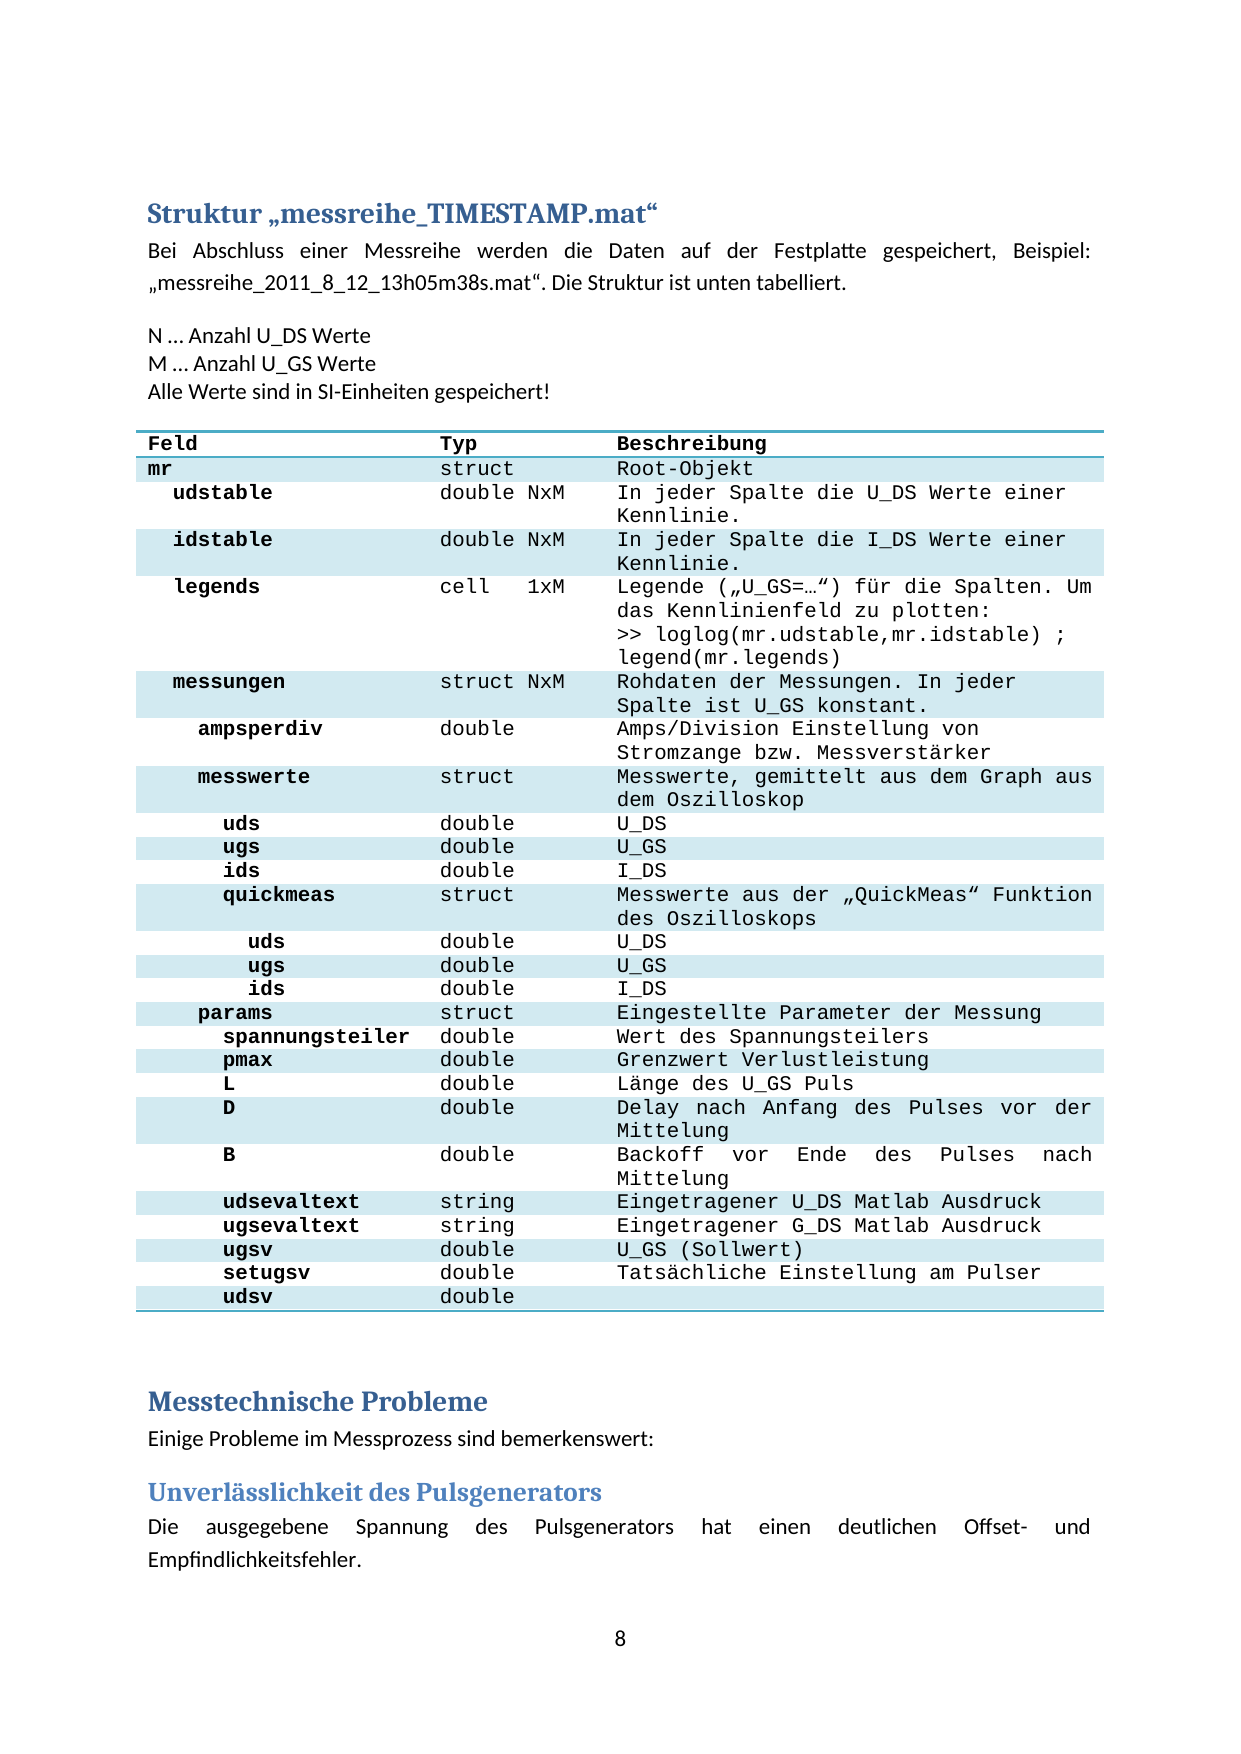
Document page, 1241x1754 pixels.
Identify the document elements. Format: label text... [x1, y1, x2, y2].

table_cell Eingestellte Parameter der Messung [605, 1002, 1104, 1026]
table_cell messungen [136, 671, 428, 718]
table_cell ugsv [136, 1239, 428, 1262]
table_cell setugsv [136, 1262, 428, 1286]
table_cell udstable [136, 482, 428, 529]
table_cell B [136, 1144, 428, 1191]
table_cell Länge des U_GS Puls [605, 1073, 1104, 1097]
table_cell double [428, 1026, 605, 1049]
table_cell L [136, 1073, 428, 1097]
table_cell Delay nach Anfang des Pulses vor der Mittelung [605, 1097, 1104, 1144]
table_cell udsv [136, 1286, 428, 1309]
text Einige Probleme im Messprozess sind bemerkenswert: [148, 1424, 1093, 1452]
table_cell double [428, 979, 605, 1002]
table_cell string [428, 1191, 605, 1215]
table_cell U_GS (Sollwert) [605, 1239, 1104, 1262]
table_cell struct [428, 458, 605, 482]
table_cell D [136, 1097, 428, 1144]
table_cell U_GS [605, 955, 1104, 978]
subtitle Messtechnische Probleme [148, 1385, 1093, 1419]
table_cell Eingetragener U_DS Matlab Ausdruck [605, 1191, 1104, 1215]
table_cell In jeder Spalte die I_DS Werte einer Kennlinie. [605, 529, 1104, 576]
table_cell double [428, 1097, 605, 1144]
subtitle Unverlässlichkeit des Pulsgenerators [148, 1477, 1093, 1508]
table_cell ampsperdiv [136, 718, 428, 766]
table_cell double [428, 837, 605, 860]
table_cell spannungsteiler [136, 1026, 428, 1049]
table_cell double [428, 860, 605, 884]
table_cell idstable [136, 529, 428, 576]
table_cell Legende („U_GS=…“) für die Spalten. Um das Kennlinienfeld zu plotten: >> loglog(mr.udstable,mr.idstable) ; legend(mr.legends) [605, 576, 1104, 671]
table_cell U_DS [605, 813, 1104, 837]
table_cell double [428, 1049, 605, 1073]
table_cell ids [136, 979, 428, 1002]
table_header Beschreibung [605, 433, 1104, 456]
table_cell double [428, 718, 605, 766]
table_cell double [428, 813, 605, 837]
table_cell Wert des Spannungsteilers [605, 1026, 1104, 1049]
table_cell udsevaltext [136, 1191, 428, 1215]
table_cell [605, 1286, 1104, 1309]
table_cell messwerte [136, 766, 428, 813]
table_cell double [428, 1262, 605, 1286]
table_cell Root-Objekt [605, 458, 1104, 482]
table_cell ugs [136, 837, 428, 860]
table_cell struct [428, 766, 605, 813]
table_cell double [428, 1239, 605, 1262]
table_cell string [428, 1215, 605, 1238]
table_cell struct [428, 1002, 605, 1026]
table_cell double NxM [428, 529, 605, 576]
subtitle Struktur „messreihe_TIMESTAMP.mat“ [148, 198, 1093, 231]
table_cell double [428, 931, 605, 955]
table_cell Backoff vor Ende des Pulses nach Mittelung [605, 1144, 1104, 1191]
text Die ausgegebene Spannung des Pulsgenerators hat einen deutlichen Offset- und Empfindlichkeitsfehler. [148, 1512, 1093, 1573]
table_cell Messwerte, gemittelt aus dem Graph aus dem Oszilloskop [605, 766, 1104, 813]
table_cell In jeder Spalte die U_DS Werte einer Kennlinie. [605, 482, 1104, 529]
table_cell Amps/Division Einstellung von Stromzange bzw. Messverstärker [605, 718, 1104, 766]
table_cell mr [136, 458, 428, 482]
table_cell double [428, 1144, 605, 1191]
table_cell Grenzwert Verlustleistung [605, 1049, 1104, 1073]
table_cell double [428, 1286, 605, 1309]
table_cell Rohdaten der Messungen. In jeder Spalte ist U_GS konstant. [605, 671, 1104, 718]
table_cell I_DS [605, 979, 1104, 1002]
table_cell struct [428, 884, 605, 931]
text N … Anzahl U_DS Werte [148, 321, 1093, 349]
table_cell double [428, 955, 605, 978]
table_cell ugs [136, 955, 428, 978]
table_cell ids [136, 860, 428, 884]
table_cell U_DS [605, 931, 1104, 955]
table_cell Messwerte aus der „QuickMeas“ Funktion des Oszilloskops [605, 884, 1104, 931]
table_cell legends [136, 576, 428, 671]
table_cell Eingetragener G_DS Matlab Ausdruck [605, 1215, 1104, 1238]
table_cell params [136, 1002, 428, 1026]
table_cell I_DS [605, 860, 1104, 884]
text Alle Werte sind in SI-Einheiten gespeichert! [148, 377, 1093, 405]
table_cell double NxM [428, 482, 605, 529]
table_cell quickmeas [136, 884, 428, 931]
table_header Feld [136, 433, 428, 456]
text M … Anzahl U_GS Werte [148, 349, 1093, 377]
table_cell U_GS [605, 837, 1104, 860]
table_header Typ [428, 433, 605, 456]
text Bei Abschluss einer Messreihe werden die Daten auf der Festplatte gespeichert, Beispiel: „messreihe_2011_8_12_13h05m38s.mat“. Die Struktur ist unten tabelliert. [148, 236, 1093, 296]
table_cell struct NxM [428, 671, 605, 718]
table_cell Tatsächliche Einstellung am Pulser [605, 1262, 1104, 1286]
table_cell double [428, 1073, 605, 1097]
table_cell uds [136, 931, 428, 955]
table_cell cell 1xM [428, 576, 605, 671]
table_cell uds [136, 813, 428, 837]
table_cell ugsevaltext [136, 1215, 428, 1238]
table_cell pmax [136, 1049, 428, 1073]
